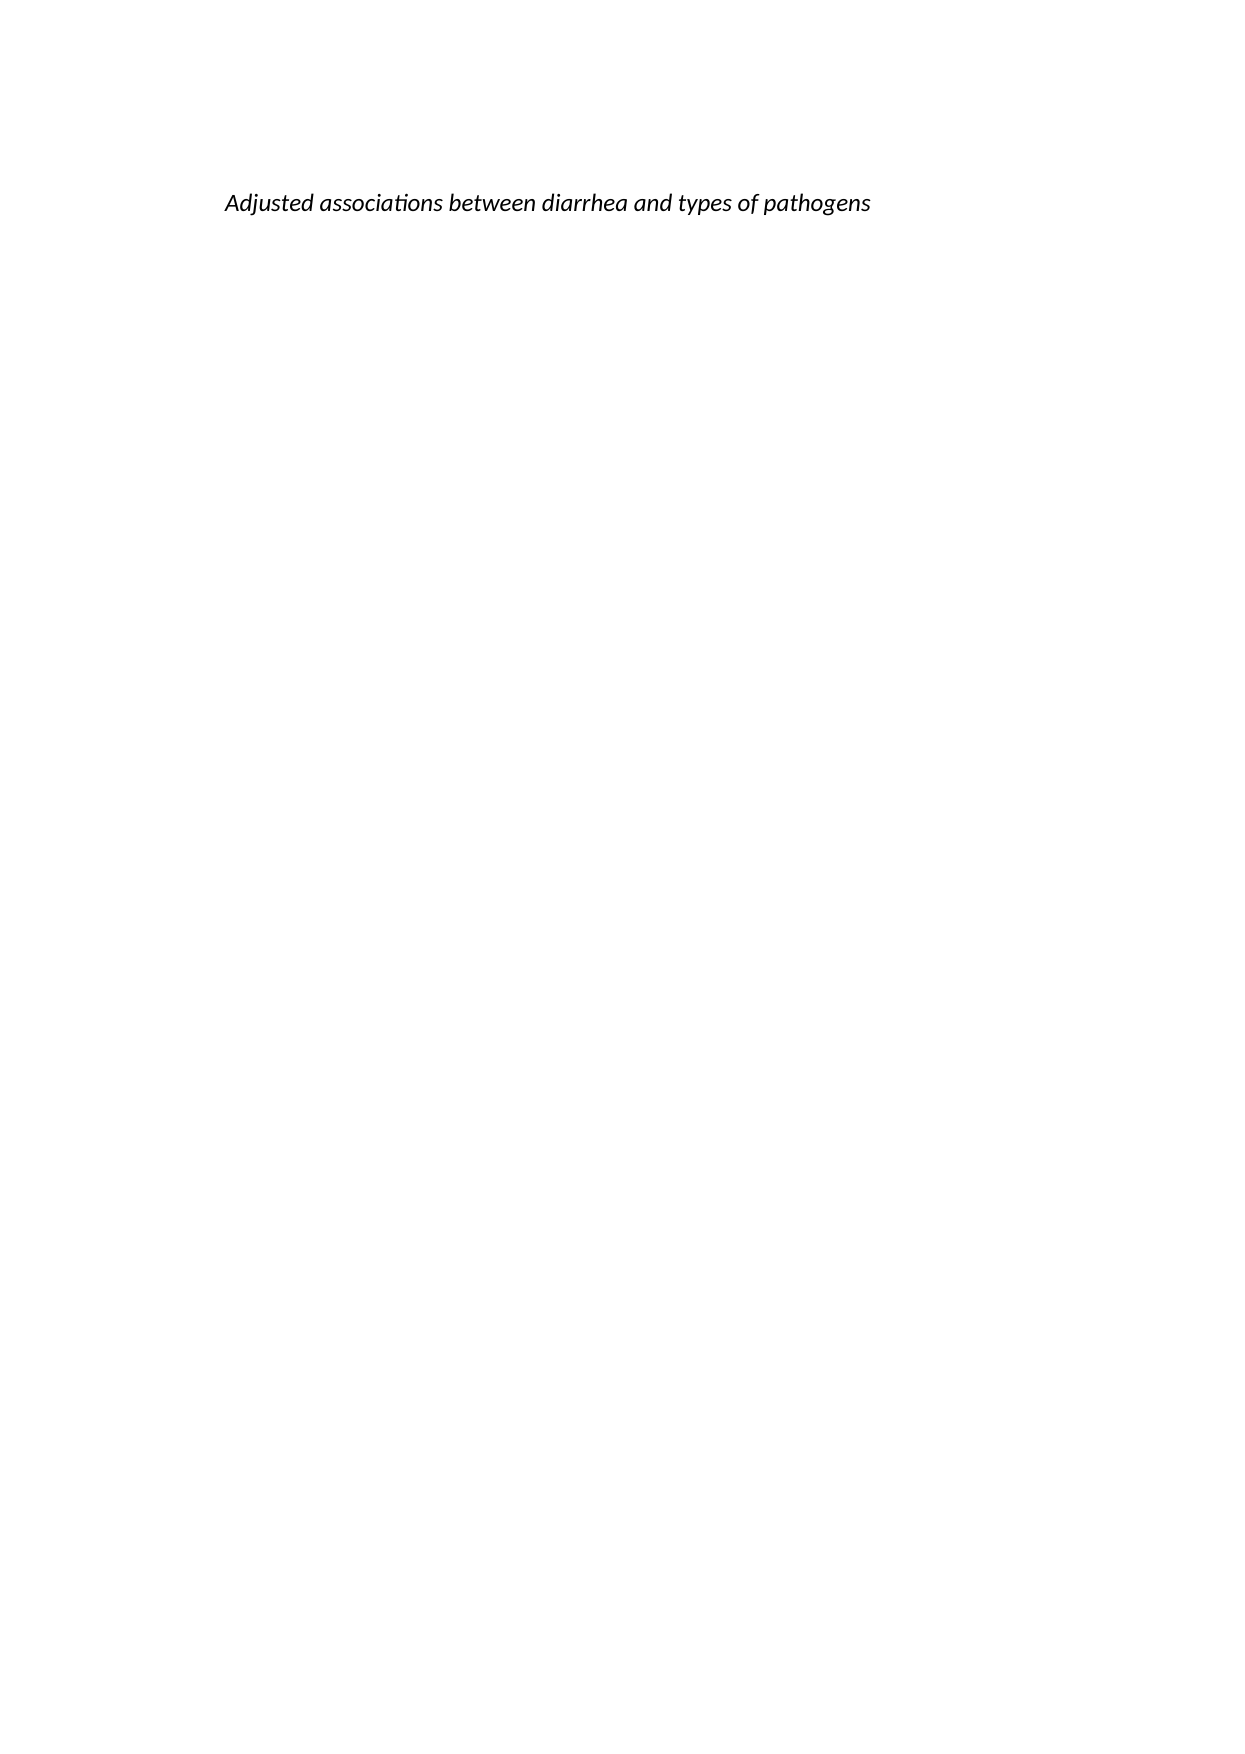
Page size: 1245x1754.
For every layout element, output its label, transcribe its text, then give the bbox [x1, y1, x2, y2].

subtitle Adjusted associations between diarrhea and types of pathogens [150, 187, 1170, 218]
